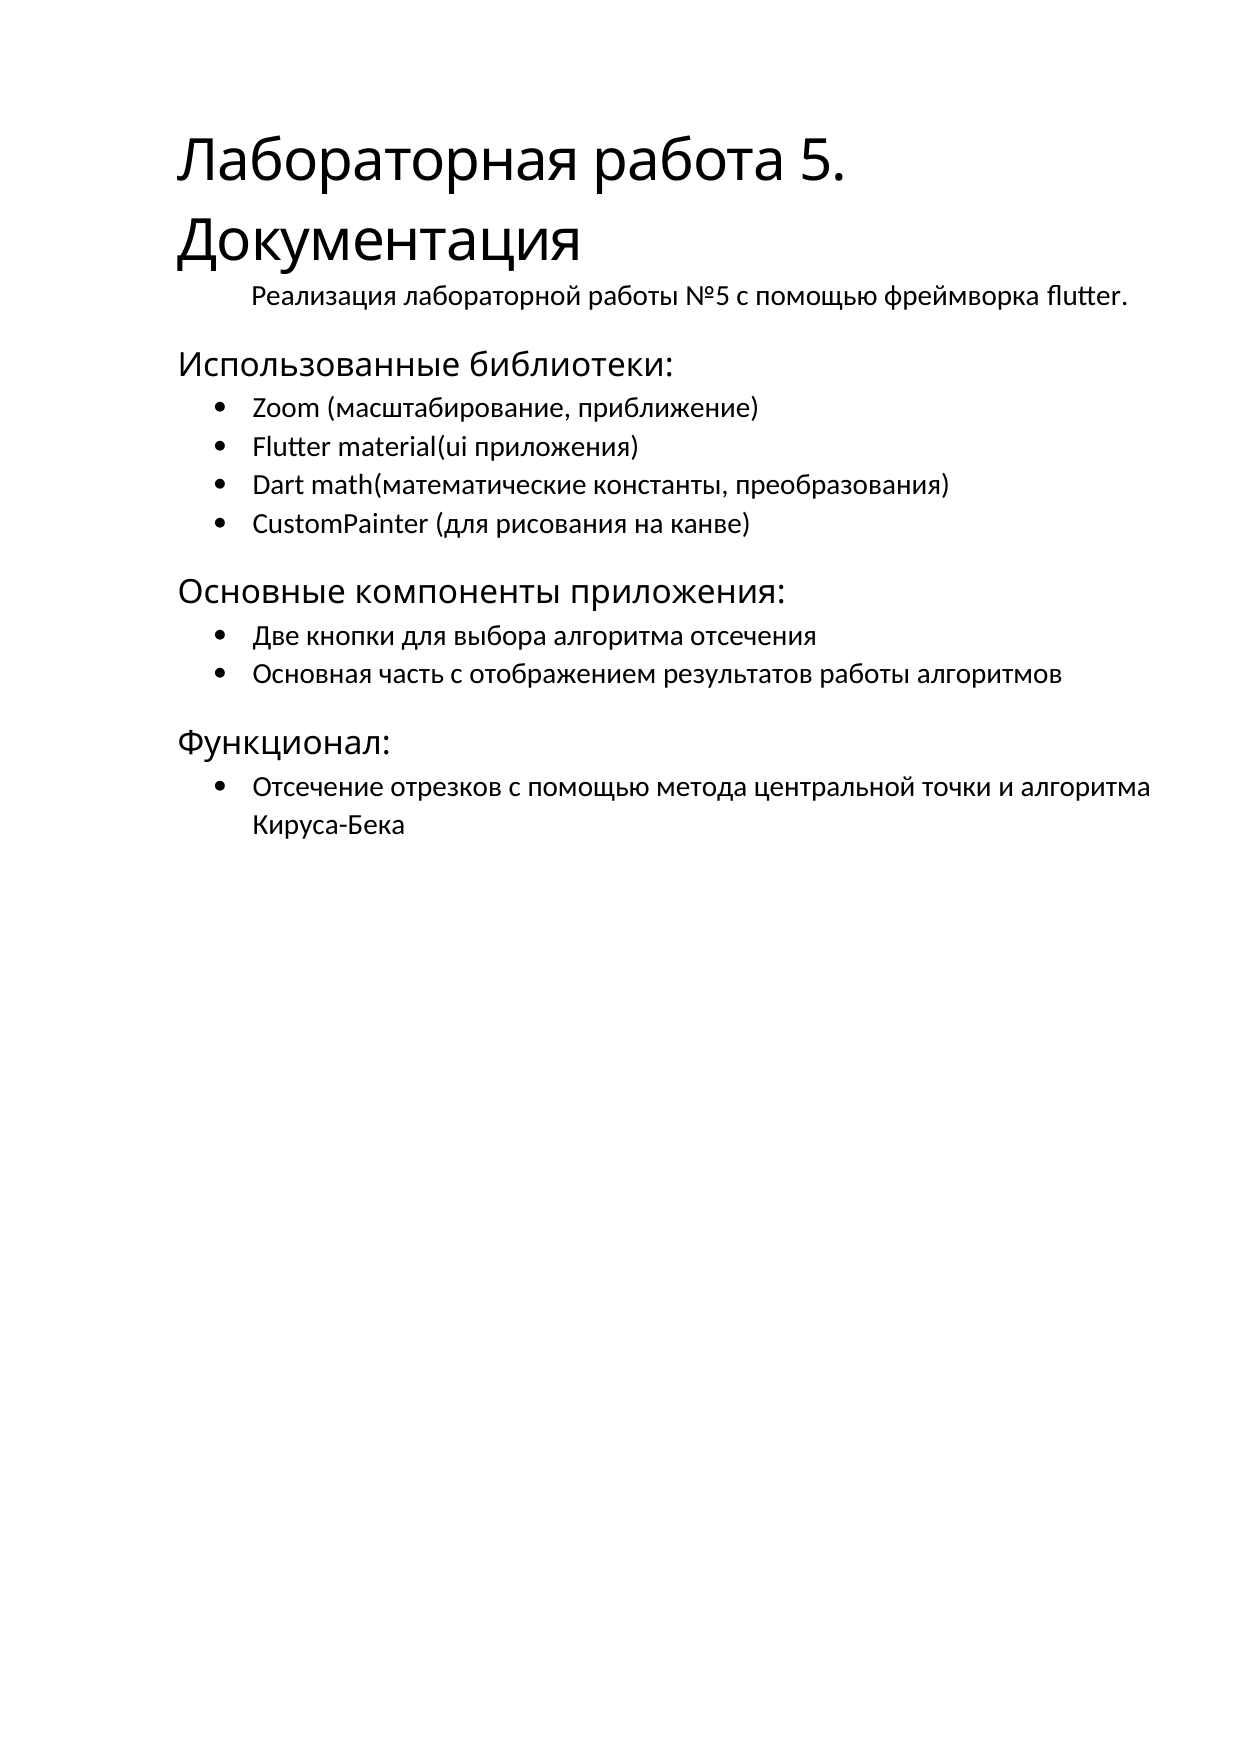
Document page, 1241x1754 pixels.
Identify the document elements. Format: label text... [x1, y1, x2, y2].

subtitle Основные компоненты приложения: [177, 568, 1152, 614]
list CustomPainter (для рисования на канве) [215, 505, 1152, 540]
subtitle Функционал: [177, 719, 1152, 764]
list Flutter material(ui приложения) [215, 428, 1152, 463]
list Dart math(математические константы, преобразования) [215, 466, 1152, 502]
subtitle Использованные библиотеки: [177, 341, 1152, 386]
text Реализация лабораторной работы №5 с помощью фреймворка flutter. [177, 277, 1152, 313]
list Отсечение отрезков с помощью метода центральной точки и алгоритма Кируса-Бека [215, 768, 1152, 842]
list Основная часть с отображением результатов работы алгоритмов [215, 656, 1152, 691]
title Лабораторная работа 5. Документация [177, 118, 1152, 277]
list Две кнопки для выбора алгоритма отсечения [215, 617, 1152, 653]
list Zoom (масштабирование, приближение) [215, 389, 1152, 425]
